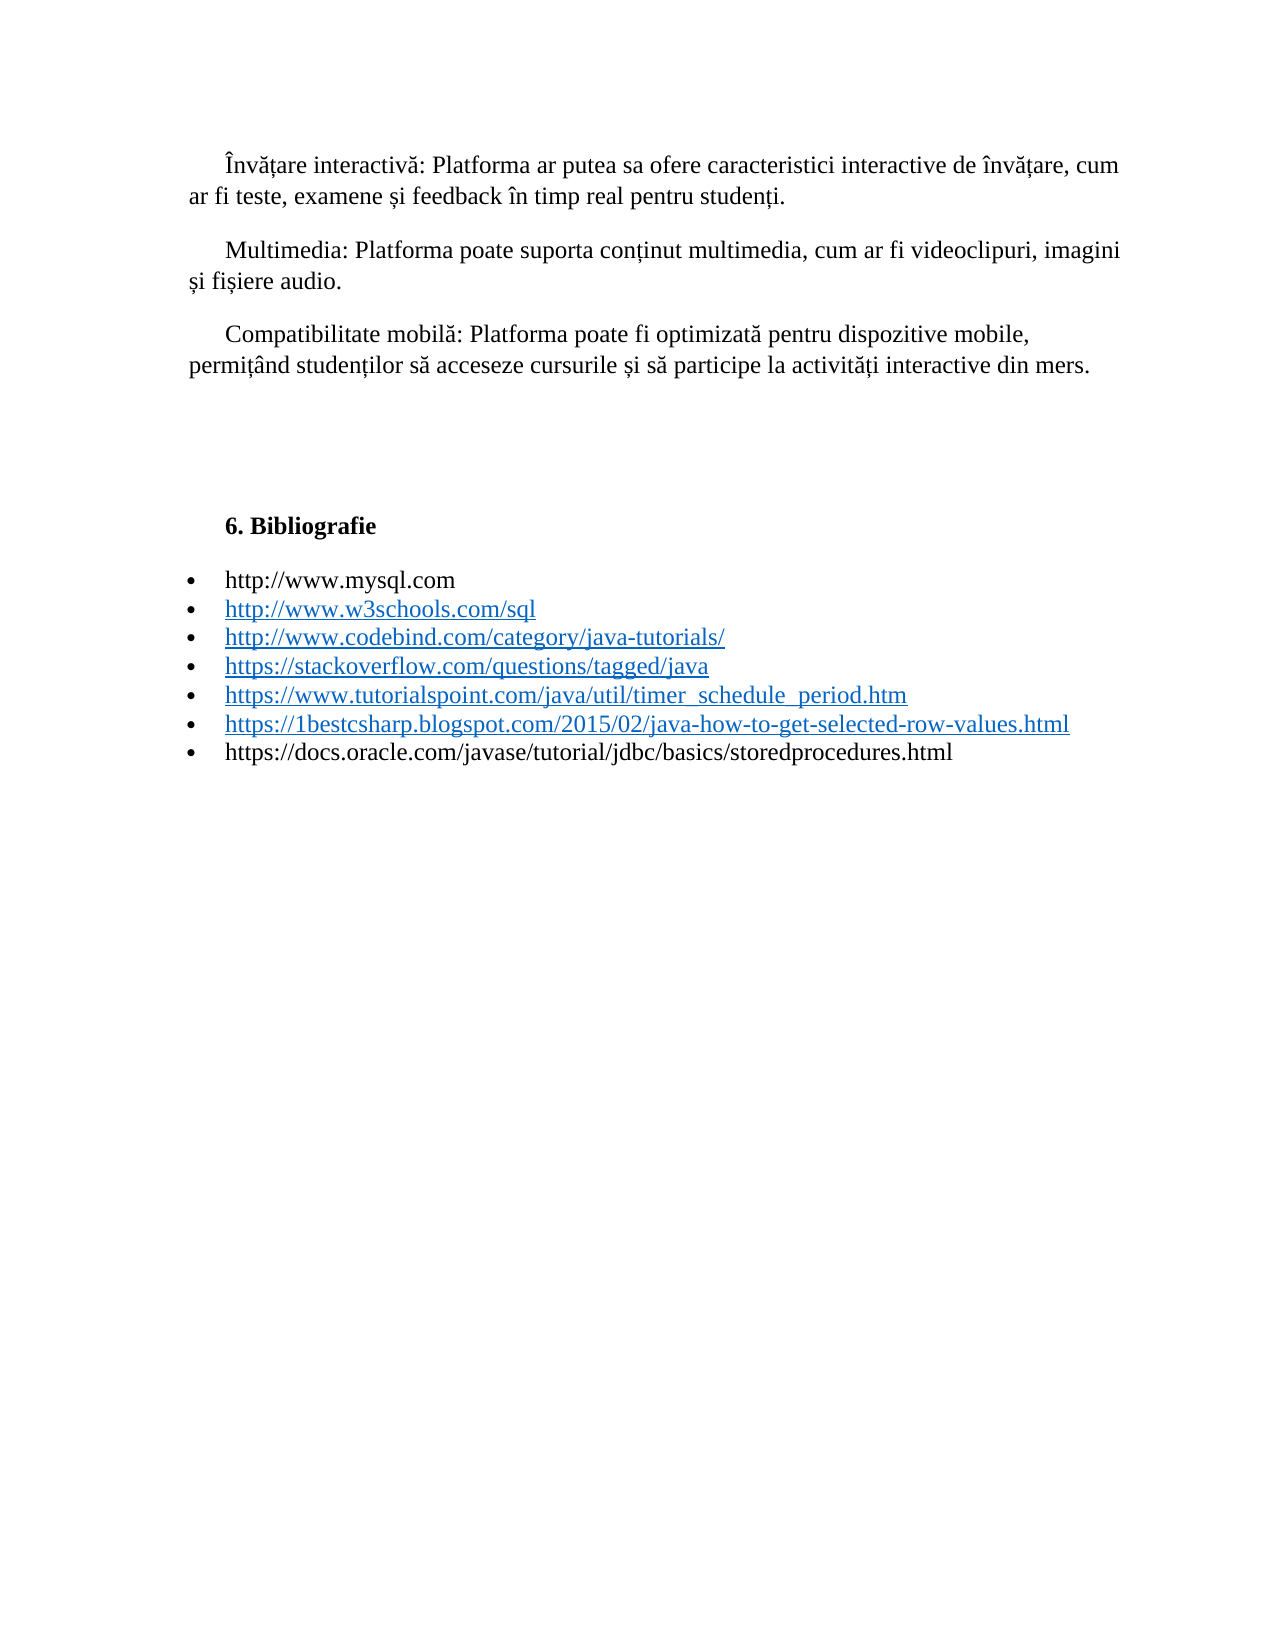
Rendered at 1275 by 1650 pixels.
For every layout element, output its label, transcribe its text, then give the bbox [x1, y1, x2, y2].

text Multimedia: Platforma poate suporta conținut multimedia, cum ar fi videoclipuri, imagini și fișiere audio. [188, 235, 1125, 294]
text Învățare interactivă: Platforma ar putea sa ofere caracteristici interactive de învățare, cum ar fi teste, examene și feedback în timp real pentru studenți. [188, 150, 1125, 210]
list https://docs.oracle.com/javase/tutorial/jdbc/basics/storedprocedures.html [187, 737, 1125, 766]
list https://www.tutorialspoint.com/java/util/timer_schedule_period.htm [187, 680, 1125, 709]
list http://www.codebind.com/category/java-tutorials/ [187, 622, 1125, 651]
list https://1bestcsharp.blogspot.com/2015/02/java-how-to-get-selected-row-values.html [187, 709, 1125, 737]
text Compatibilitate mobilă: Platforma poate fi optimizată pentru dispozitive mobile, permițând studenților să acceseze cursurile și să participe la activități interactive din mers. [188, 319, 1125, 379]
list http://www.mysql.com [187, 565, 1125, 594]
text 6. Bibliografie [188, 511, 1125, 540]
list https://stackoverflow.com/questions/tagged/java [187, 651, 1125, 680]
list http://www.w3schools.com/sql [187, 594, 1125, 622]
